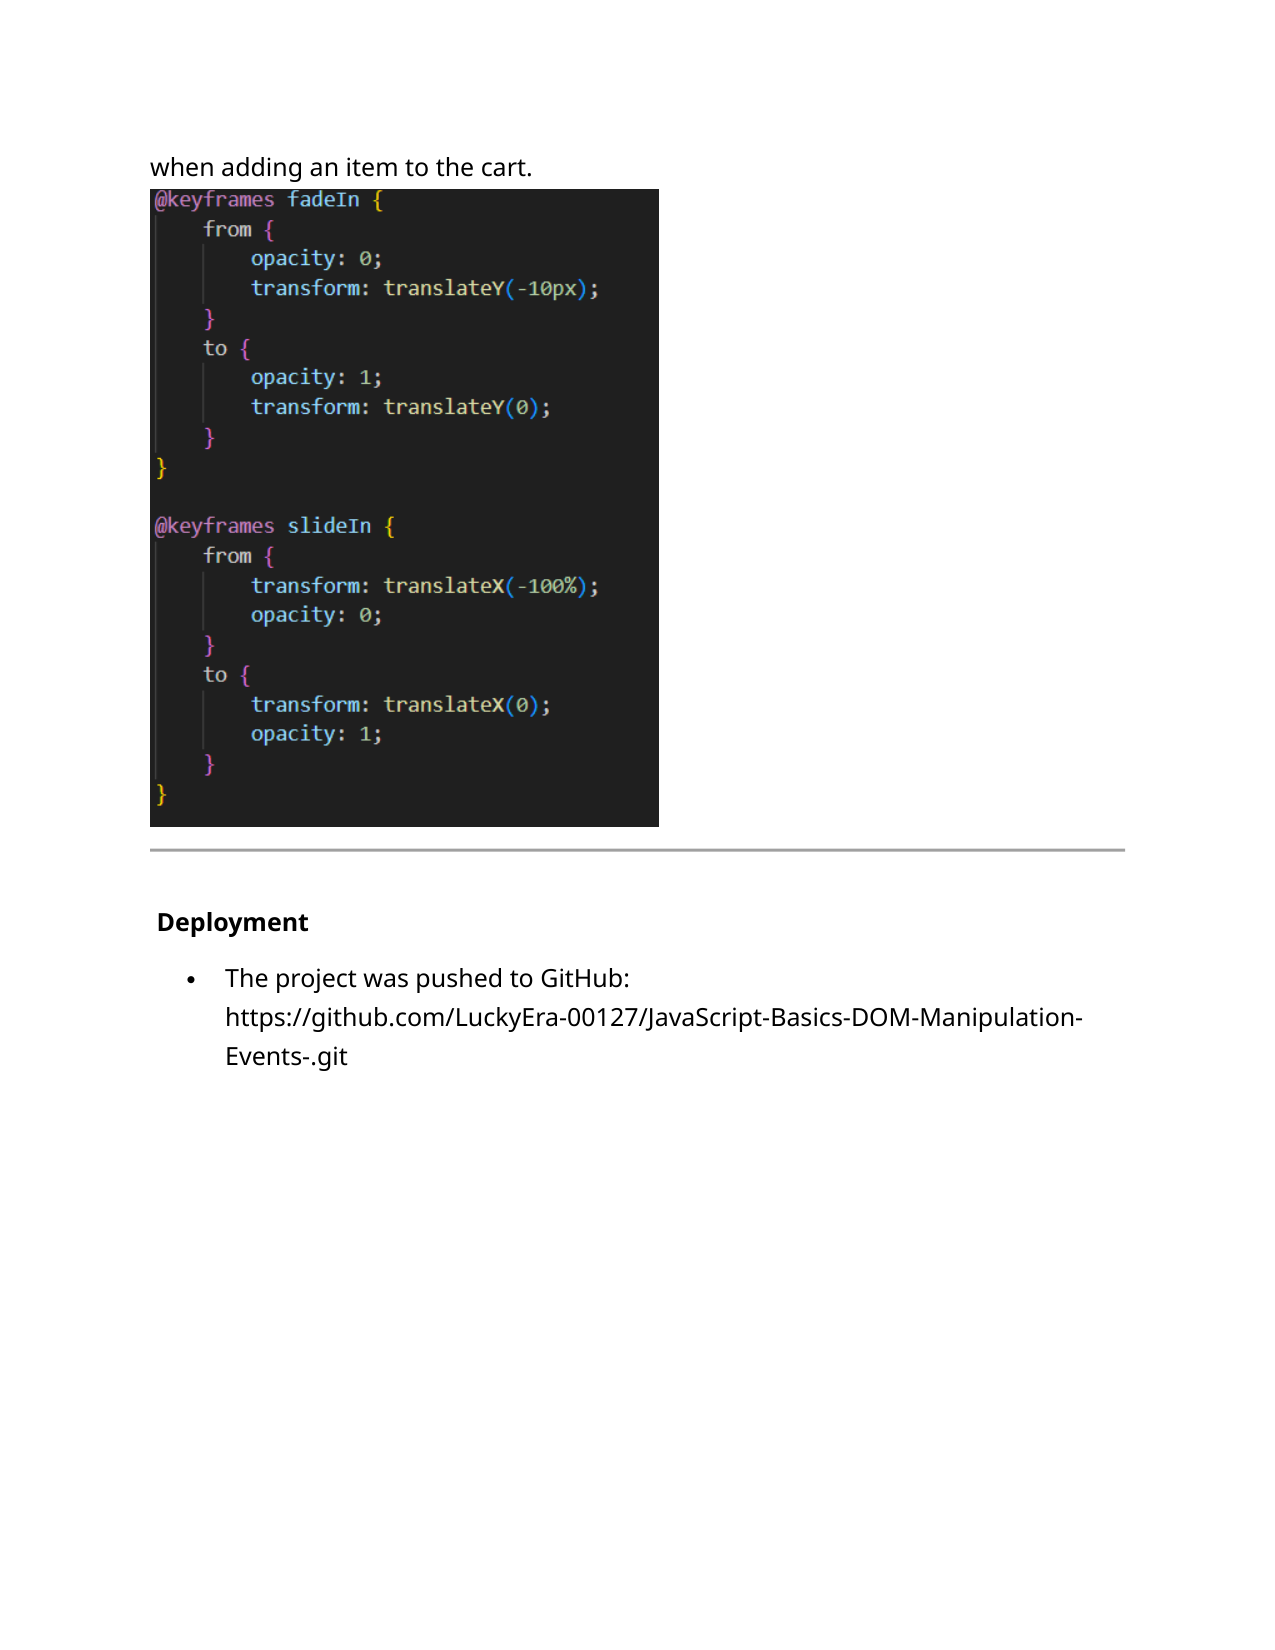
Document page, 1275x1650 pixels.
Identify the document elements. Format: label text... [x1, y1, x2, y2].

text Deployment [150, 904, 1125, 938]
picture [150, 189, 659, 827]
list The project was pushed to GitHub: https://github.com/LuckyEra-00127/JavaScript-Basics-DOM-Manipulation-Events-.git [187, 960, 1125, 1073]
